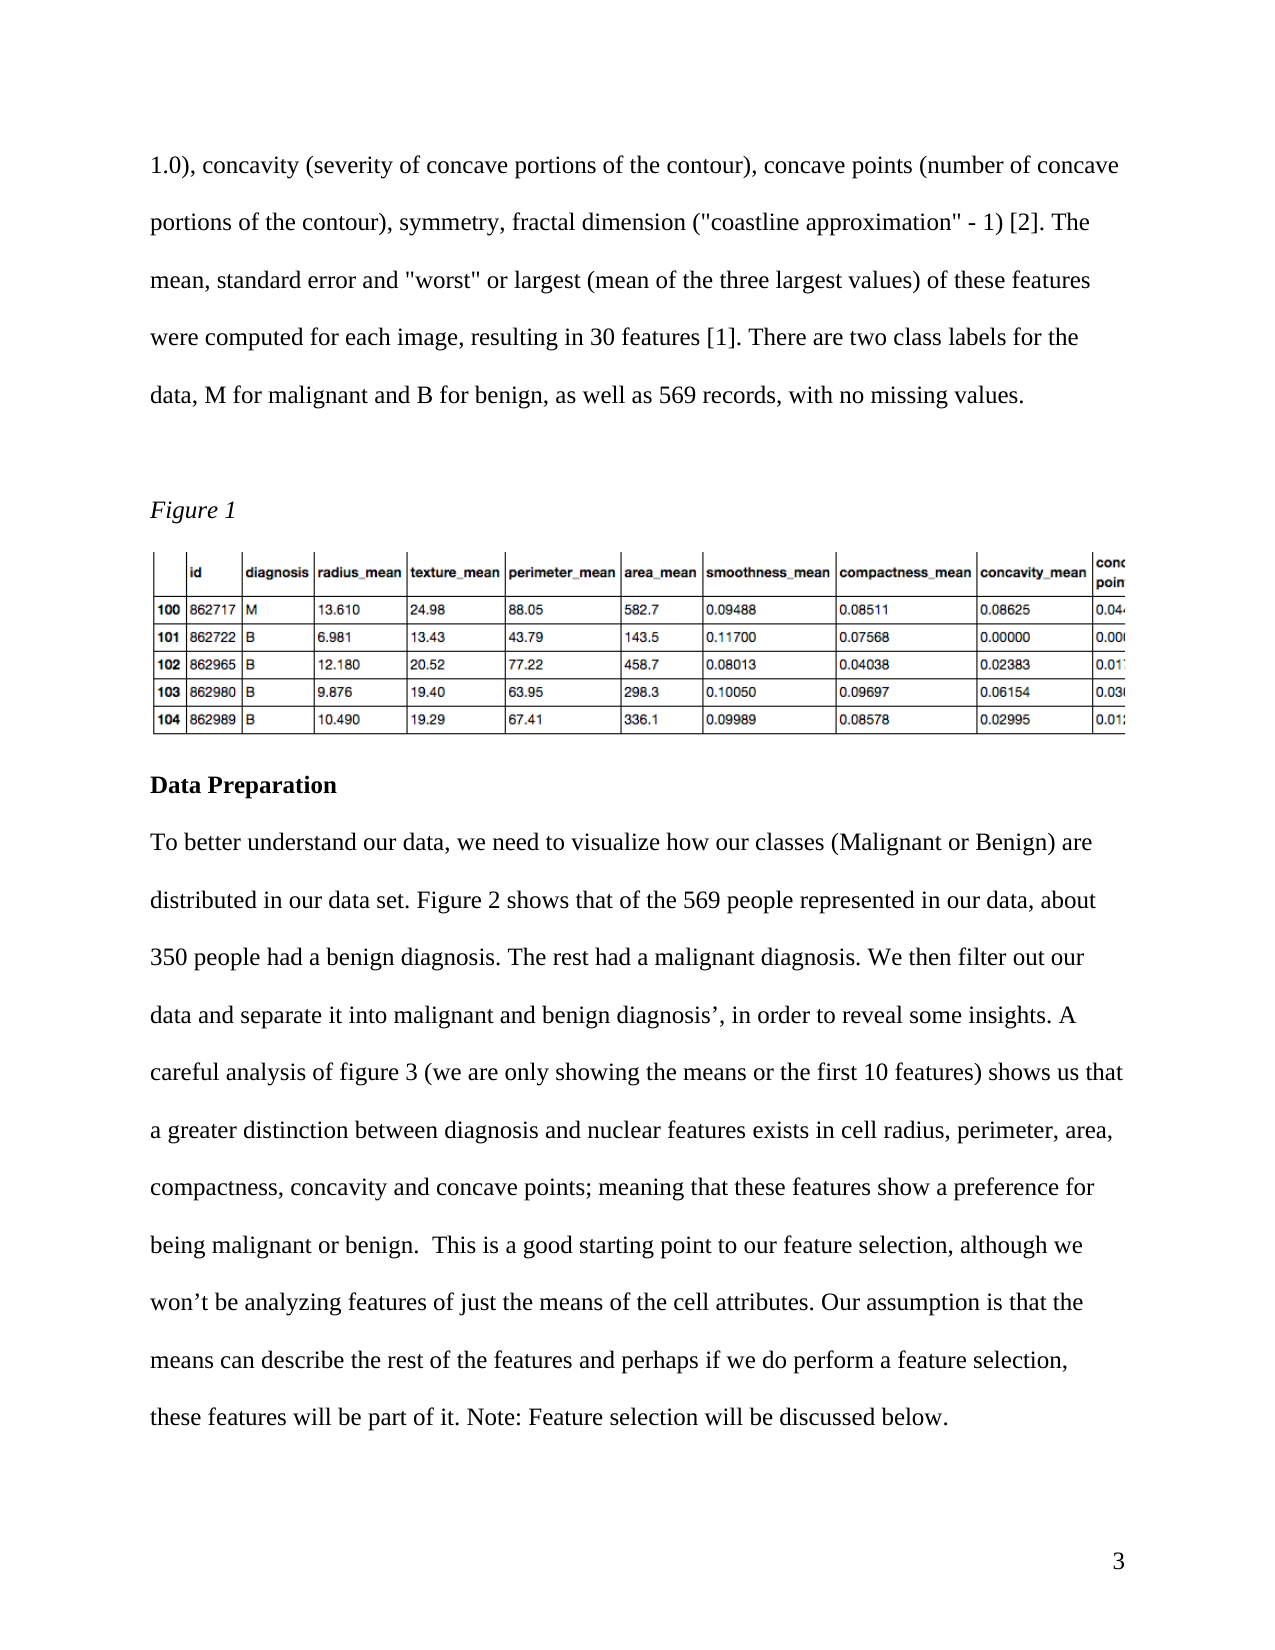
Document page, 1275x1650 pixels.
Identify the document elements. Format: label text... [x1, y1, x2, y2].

picture [150, 552, 1125, 742]
text Figure 1 [150, 495, 1125, 524]
text Data Preparation [150, 770, 1125, 799]
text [150, 150, 1125, 409]
text To better understand our data, we need to visualize how our classes (Malignant or Benign) are distributed in our data set. Figure 2 shows that of the 569 people represented in our data, about 350 people had a benign diagnosis. The rest had a malignant diagnosis. We then filter out our data and separate it into malignant and benign diagnosis’, in order to reveal some insights. A careful analysis of figure 3 (we are only showing the means or the first 10 features) shows us that a greater distinction between diagnosis and nuclear features exists in cell radius, perimeter, area, compactness, concavity and concave points; meaning that these features show a preference for being malignant or benign. This is a good starting point to our feature selection, although we won’t be analyzing features of just the means of the cell attributes. Our assumption is that the means can describe the rest of the features and perhaps if we do perform a feature selection, these features will be part of it. Note: Feature selection will be discussed below. [150, 827, 1125, 1431]
